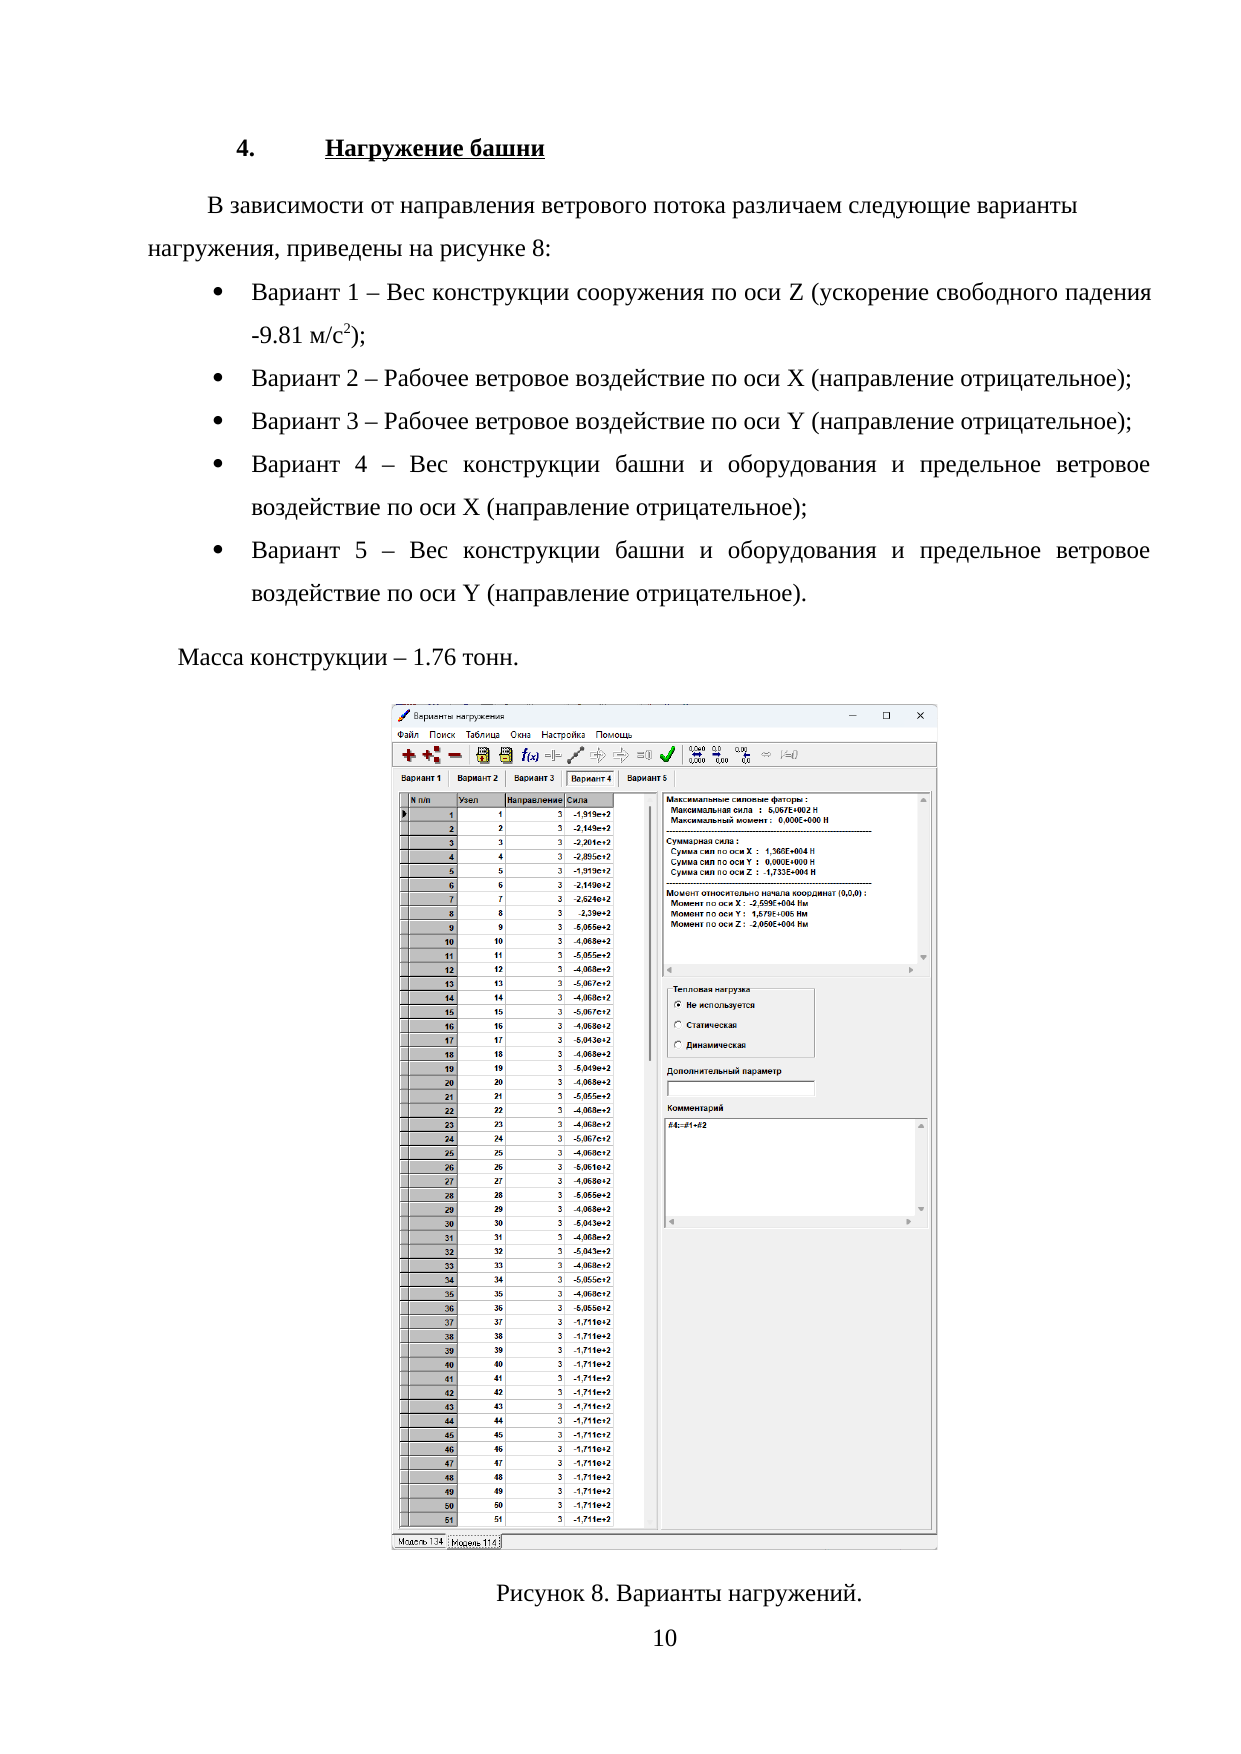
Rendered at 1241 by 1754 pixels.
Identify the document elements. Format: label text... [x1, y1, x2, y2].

list Вариант 5 – Вес конструкции башни и оборудования и предельное ветровое воздействие по оси Y (направление отрицательное). [213, 535, 1152, 607]
picture [391, 704, 938, 1550]
subtitle Нагружение башни [236, 133, 1152, 162]
list Вариант 2 – Рабочее ветровое воздействие по оси Х (направление отрицательное); [213, 363, 1152, 392]
text Рисунок 8. Варианты нагружений. [148, 1578, 1152, 1607]
list Вариант 1 – Вес конструкции сооружения по оси Z (ускорение свободного падения -9.81 м/с2); [213, 277, 1152, 348]
text В зависимости от направления ветрового потока различаем следующие варианты нагружения, приведены на рисунке 8: [148, 190, 1152, 262]
text Масса конструкции – 1.76 тонн. [177, 642, 1152, 671]
list Вариант 3 – Рабочее ветровое воздействие по оси Y (направление отрицательное); [213, 406, 1152, 435]
list Вариант 4 – Вес конструкции башни и оборудования и предельное ветровое воздействие по оси Х (направление отрицательное); [213, 449, 1152, 521]
